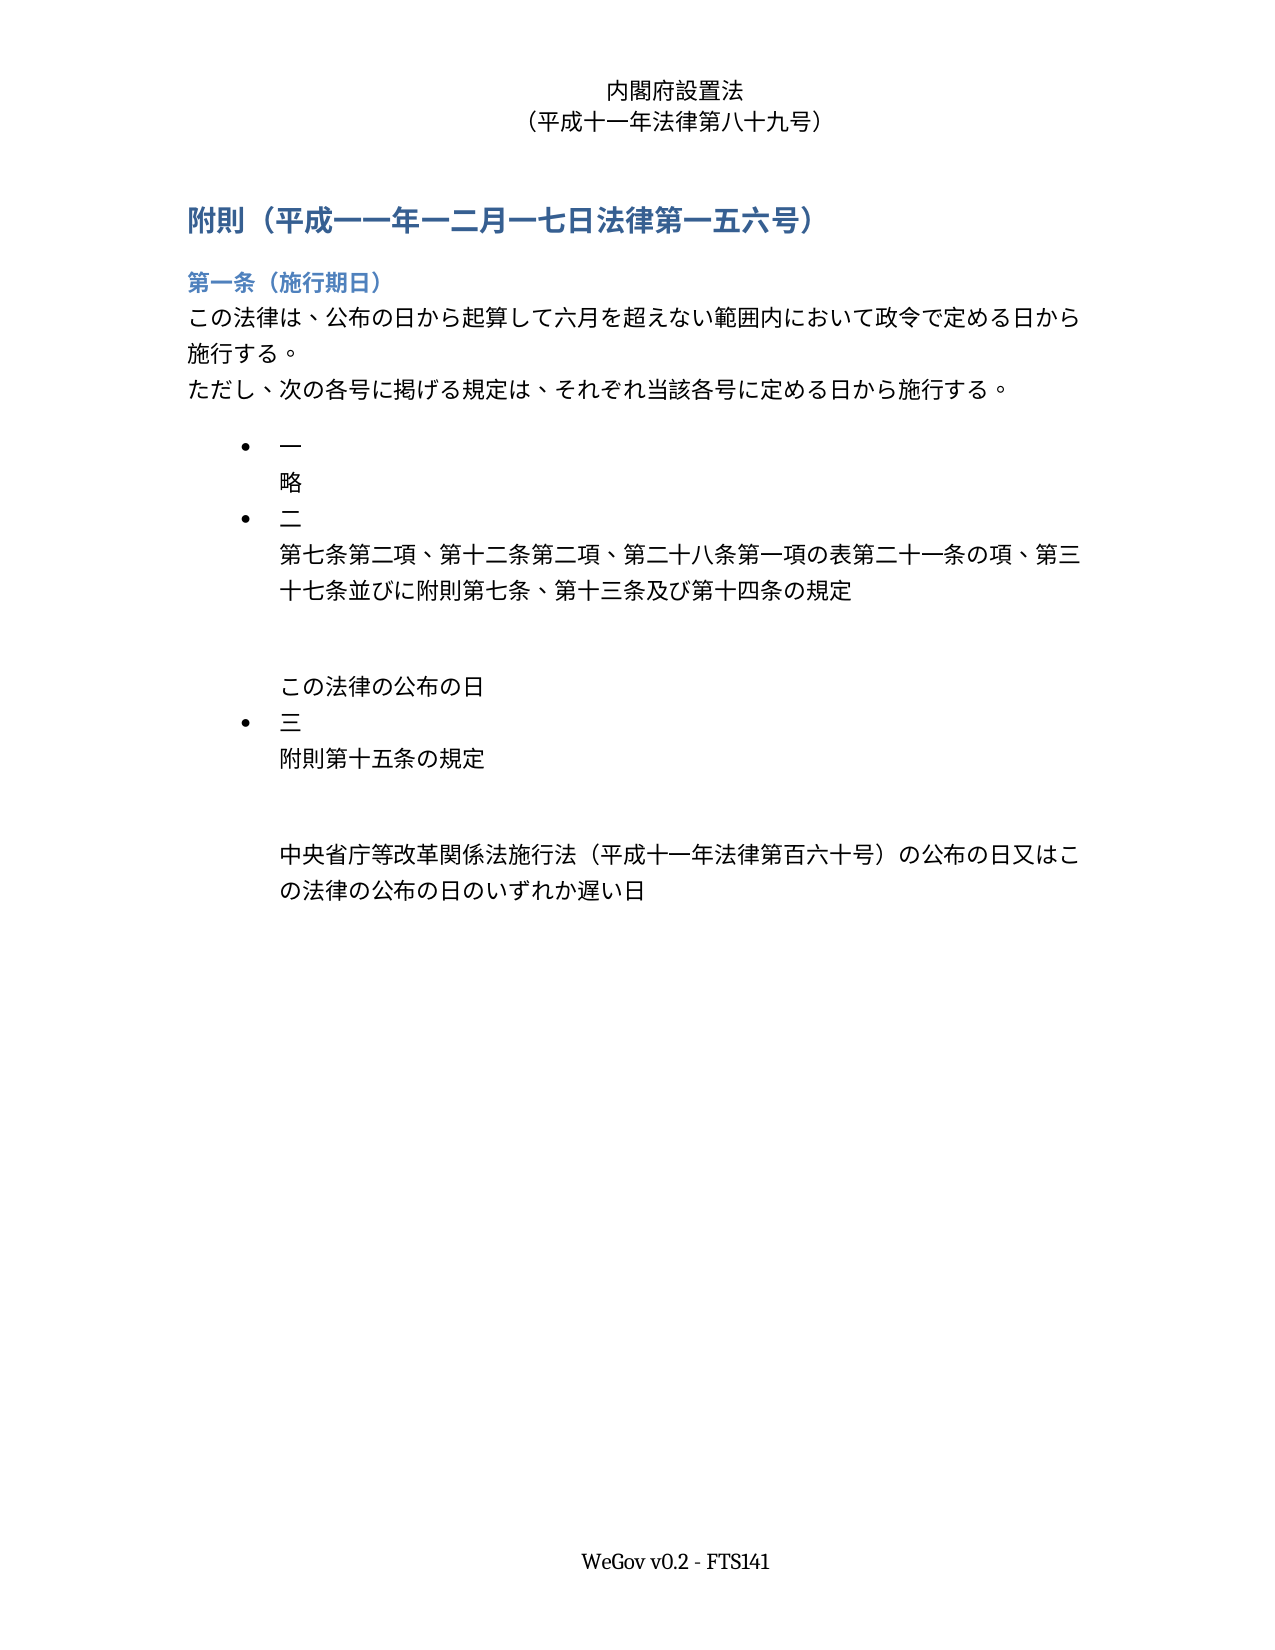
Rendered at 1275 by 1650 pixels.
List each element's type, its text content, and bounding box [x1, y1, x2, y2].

list 二 第七条第二項、第十二条第二項、第二十八条第一項の表第二十一条の項、第三十七条並びに附則第七条、第十三条及び第十四条の規定 この法律の公布の日 [242, 503, 1087, 702]
list 一 略 [242, 431, 1087, 498]
list 三 附則第十五条の規定 中央省庁等改革関係法施行法（平成十一年法律第百六十号）の公布の日又はこの法律の公布の日のいずれか遅い日 [242, 707, 1087, 907]
subtitle 第一条（施行期日） [187, 266, 1087, 298]
subtitle 附則（平成一一年一二月一七日法律第一五六号） [187, 200, 1087, 240]
text この法律は、公布の日から起算して六月を超えない範囲内において政令で定める日から施行する。 ただし、次の各号に掲げる規定は、それぞれ当該各号に定める日から施行する。 [187, 302, 1087, 406]
